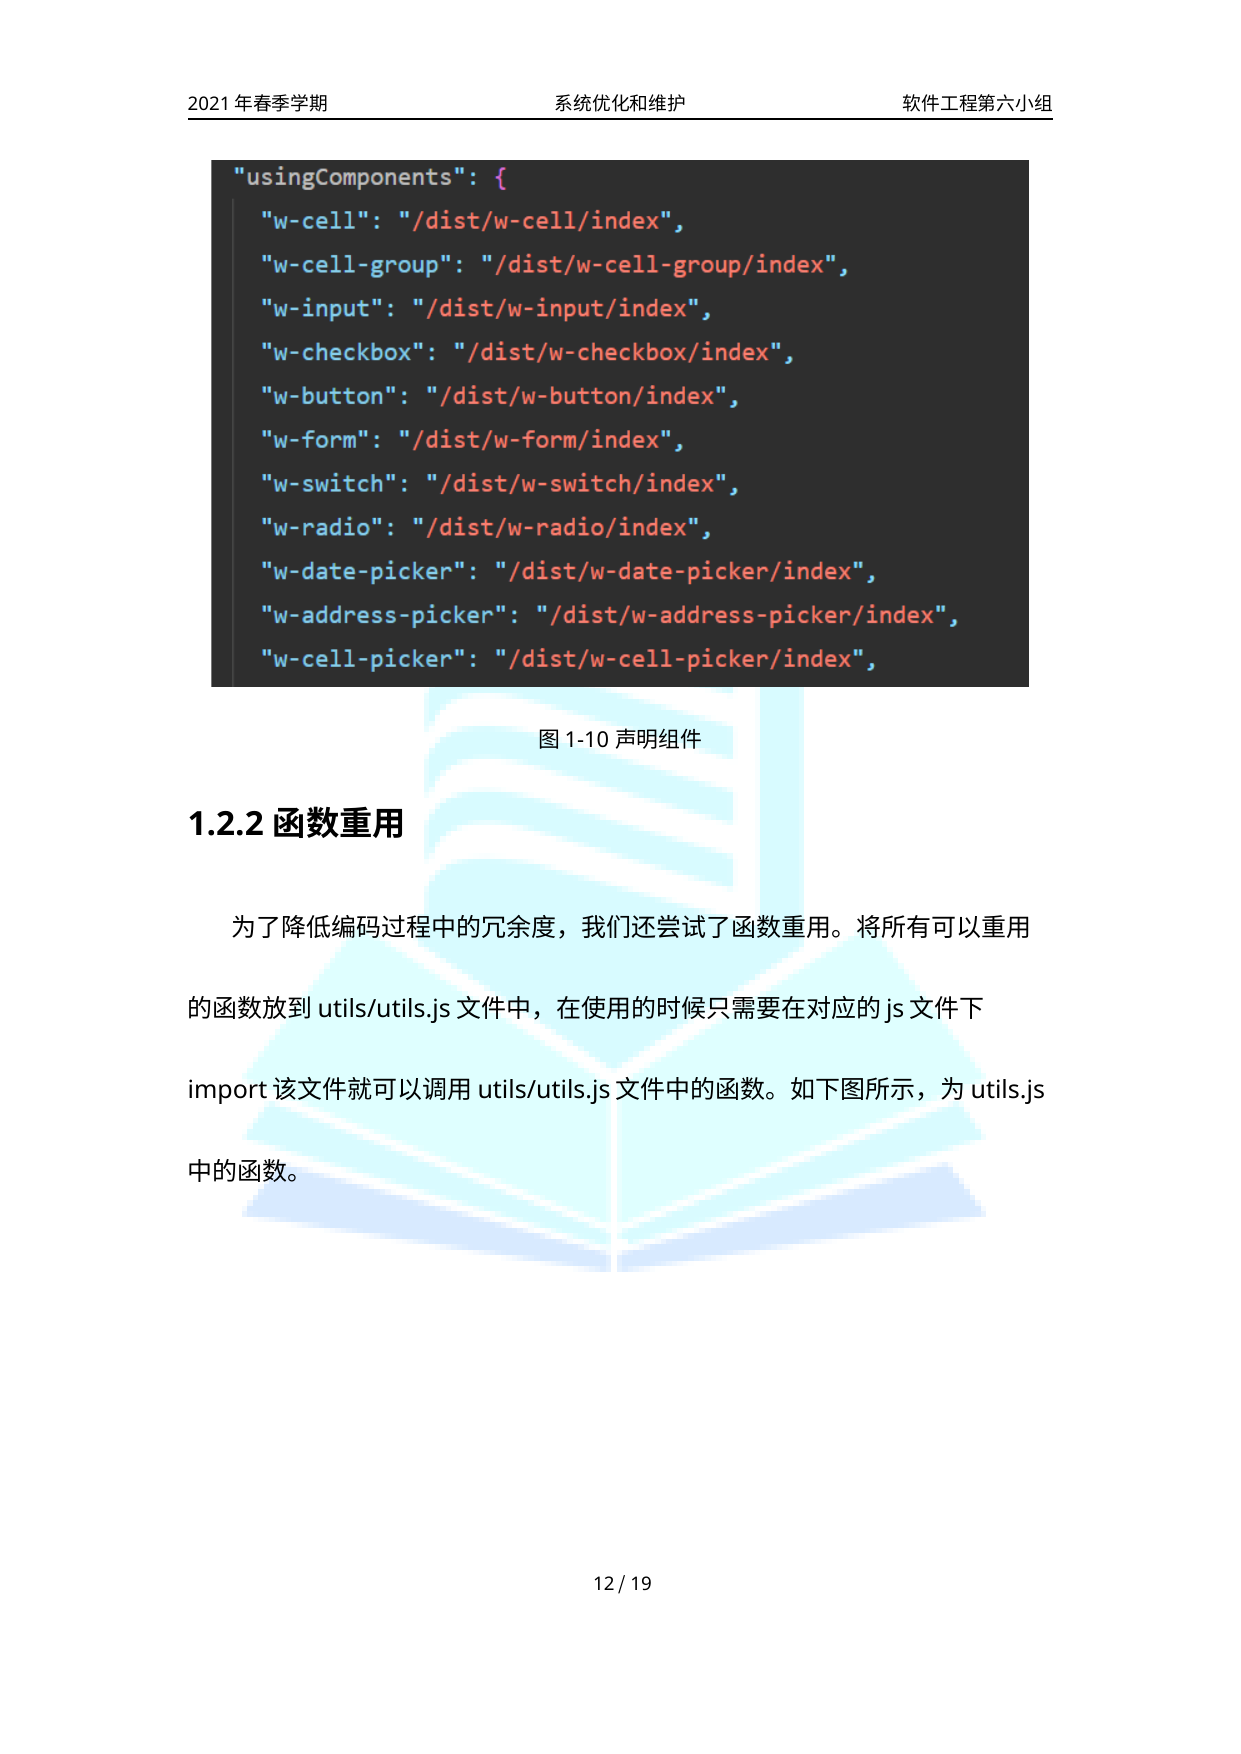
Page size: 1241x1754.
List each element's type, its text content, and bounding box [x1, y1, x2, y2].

picture [211, 160, 1029, 687]
text 为了降低编码过程中的冗余度，我们还尝试了函数重用。将所有可以重用的函数放到utils/utils.js文件中，在使用的时候只需要在对应的js文件下import该文件就可以调用utils/utils.js文件中的函数。如下图所示，为utils.js中的函数。 [187, 893, 1053, 1202]
text 图1-10 声明组件 [187, 721, 1053, 754]
text 1.2.2 函数重用 [187, 789, 1053, 854]
